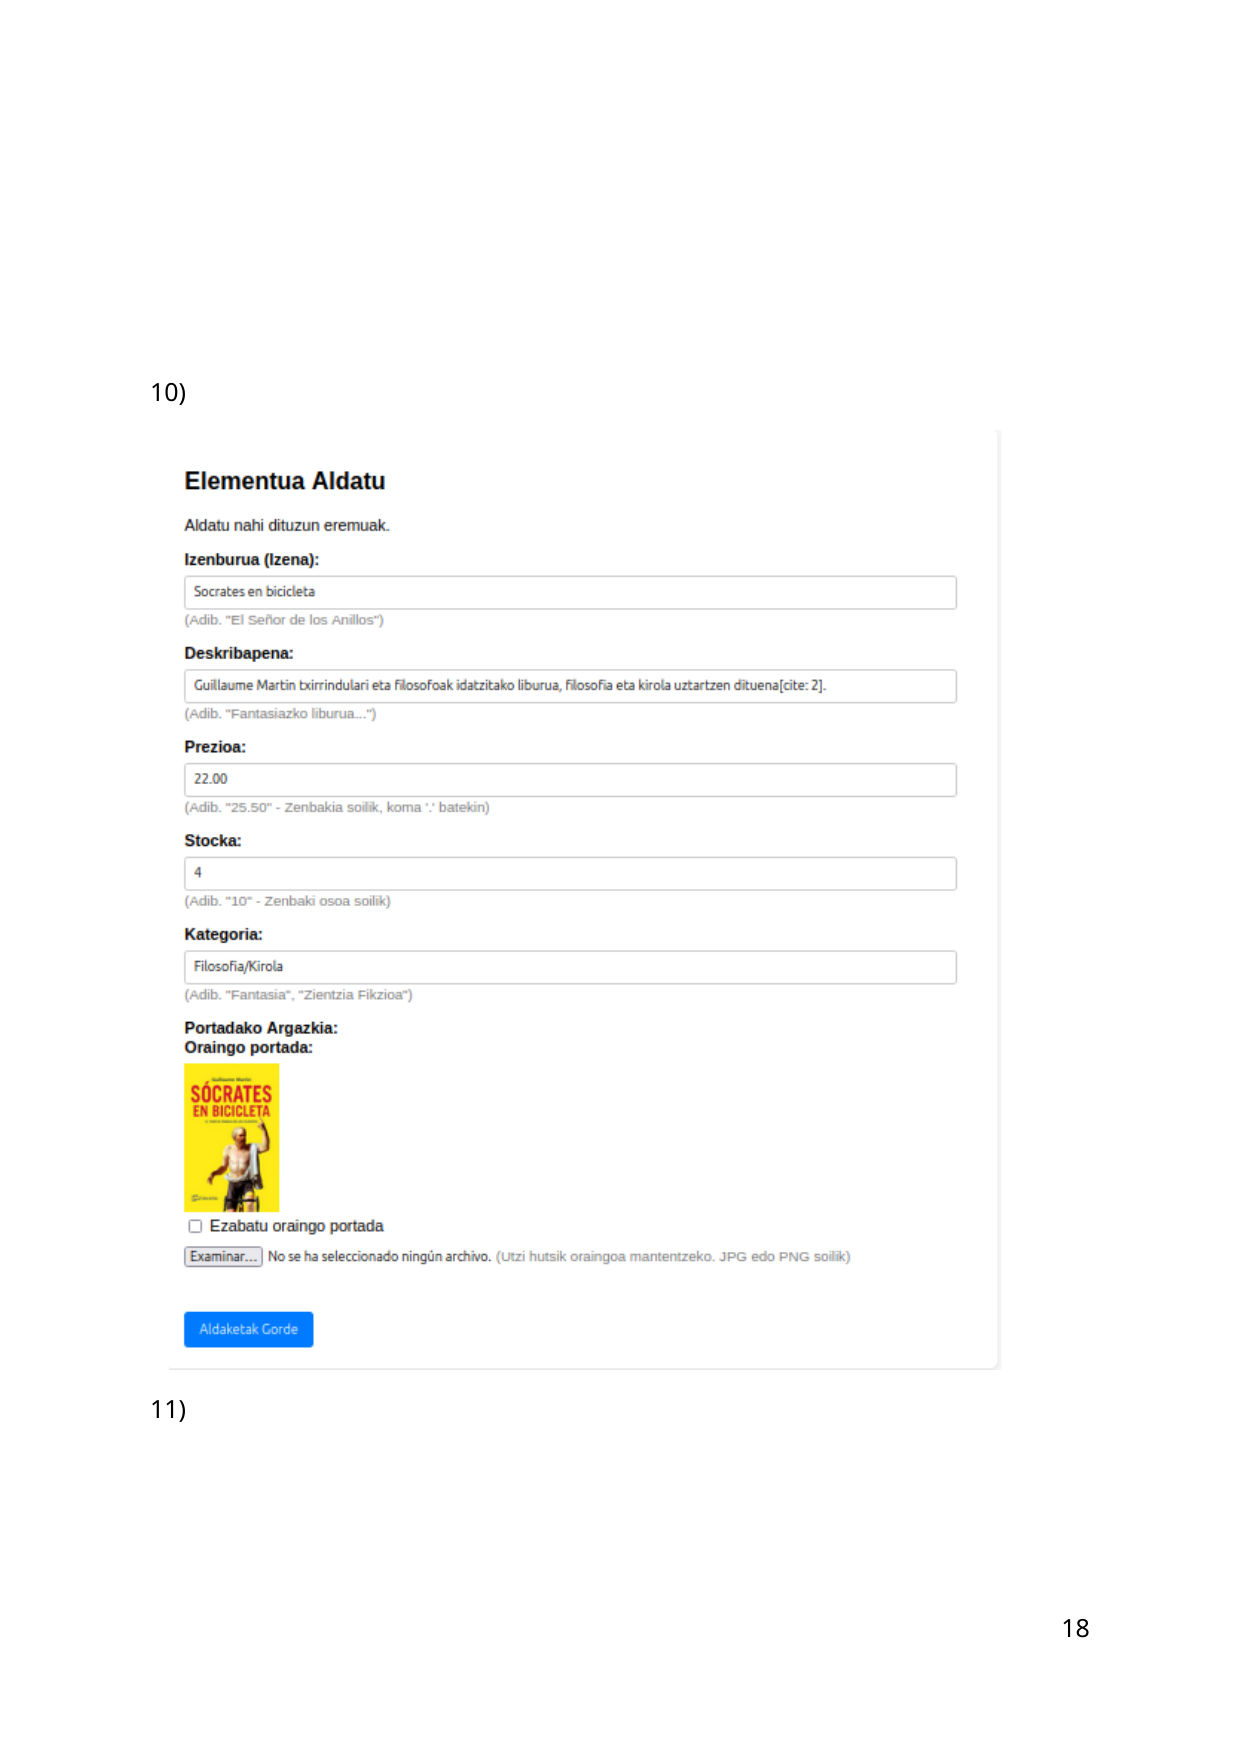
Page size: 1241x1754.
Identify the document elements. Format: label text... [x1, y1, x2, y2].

text 11) [150, 1392, 1090, 1426]
text 10) [150, 374, 1090, 409]
